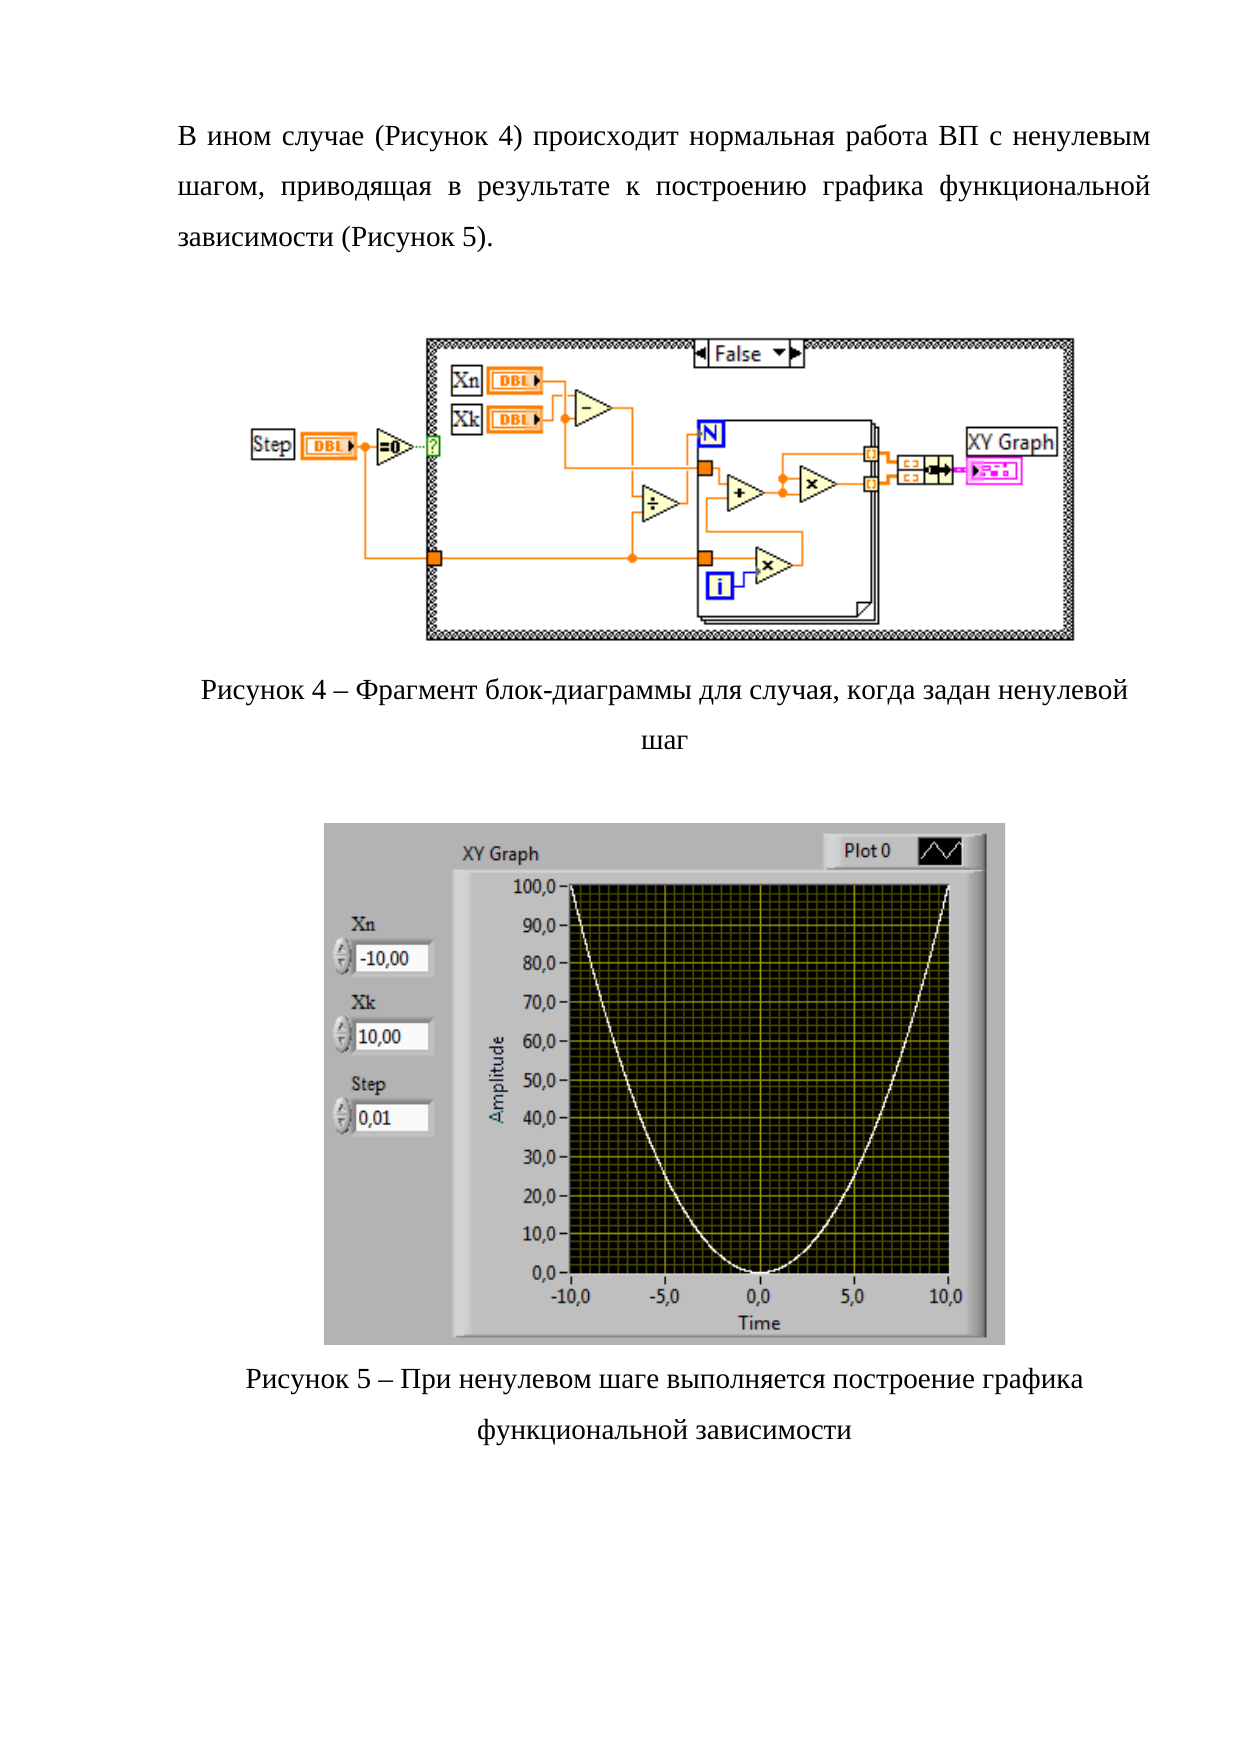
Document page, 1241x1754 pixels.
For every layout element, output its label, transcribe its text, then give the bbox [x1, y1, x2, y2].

text Рисунок 4 – Фрагмент блок-диаграммы для случая, когда задан ненулевой шаг [177, 672, 1152, 756]
picture [323, 823, 1005, 1345]
text В ином случае (Рисунок 4) происходит нормальная работа ВП с ненулевым шагом, приводящая в результате к построению графика функциональной зависимости (Рисунок 5). [177, 118, 1152, 252]
text Рисунок 5 – При ненулевом шаге выполняется построение графика функциональной зависимости [177, 1362, 1152, 1446]
picture [242, 319, 1087, 656]
